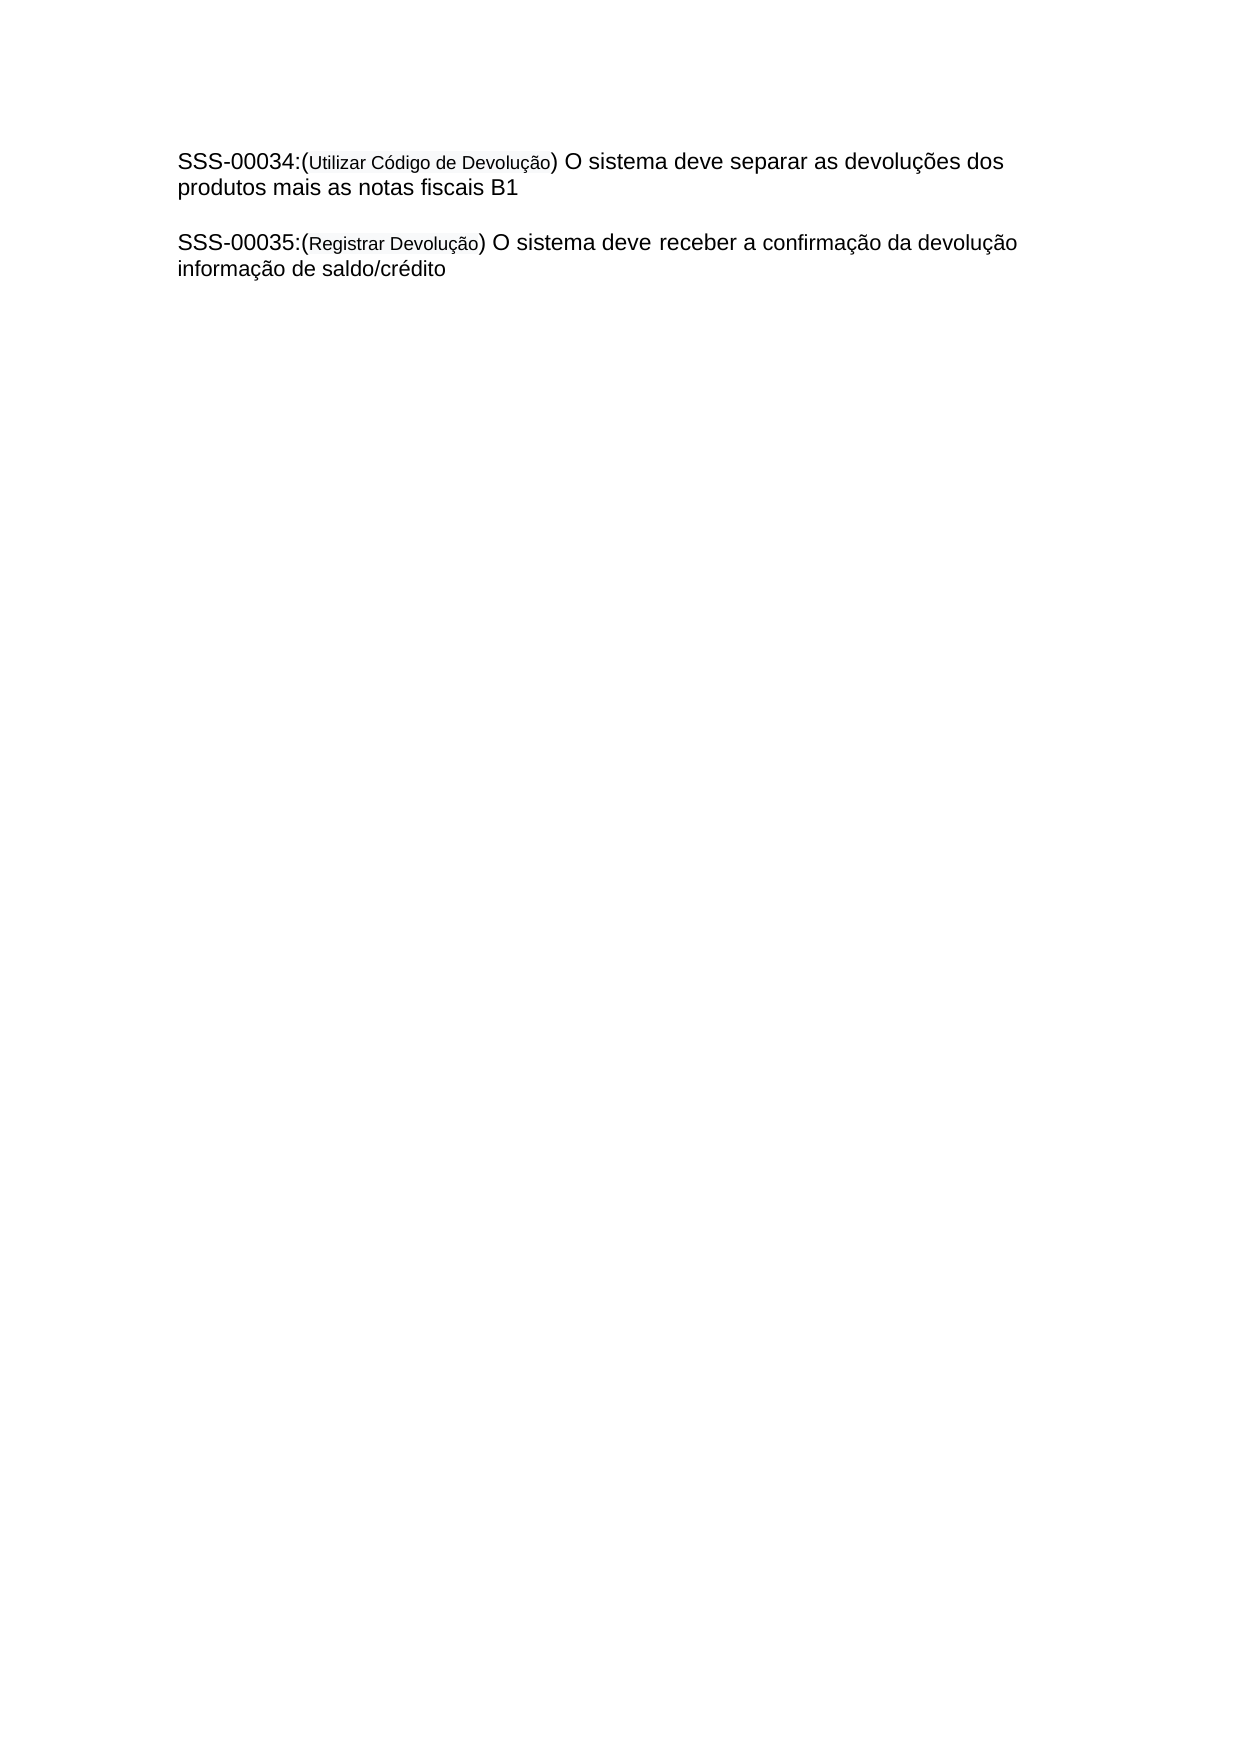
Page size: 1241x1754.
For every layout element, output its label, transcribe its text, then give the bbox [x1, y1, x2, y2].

text SSS-00035:(Registrar Devolução) O sistema deve receber a confirmação da devolução informação de saldo/crédito [177, 229, 1063, 281]
text SSS-00034:(Utilizar Código de Devolução) O sistema deve separar as devoluções dos produtos mais as notas fiscais B1 [177, 148, 1063, 200]
